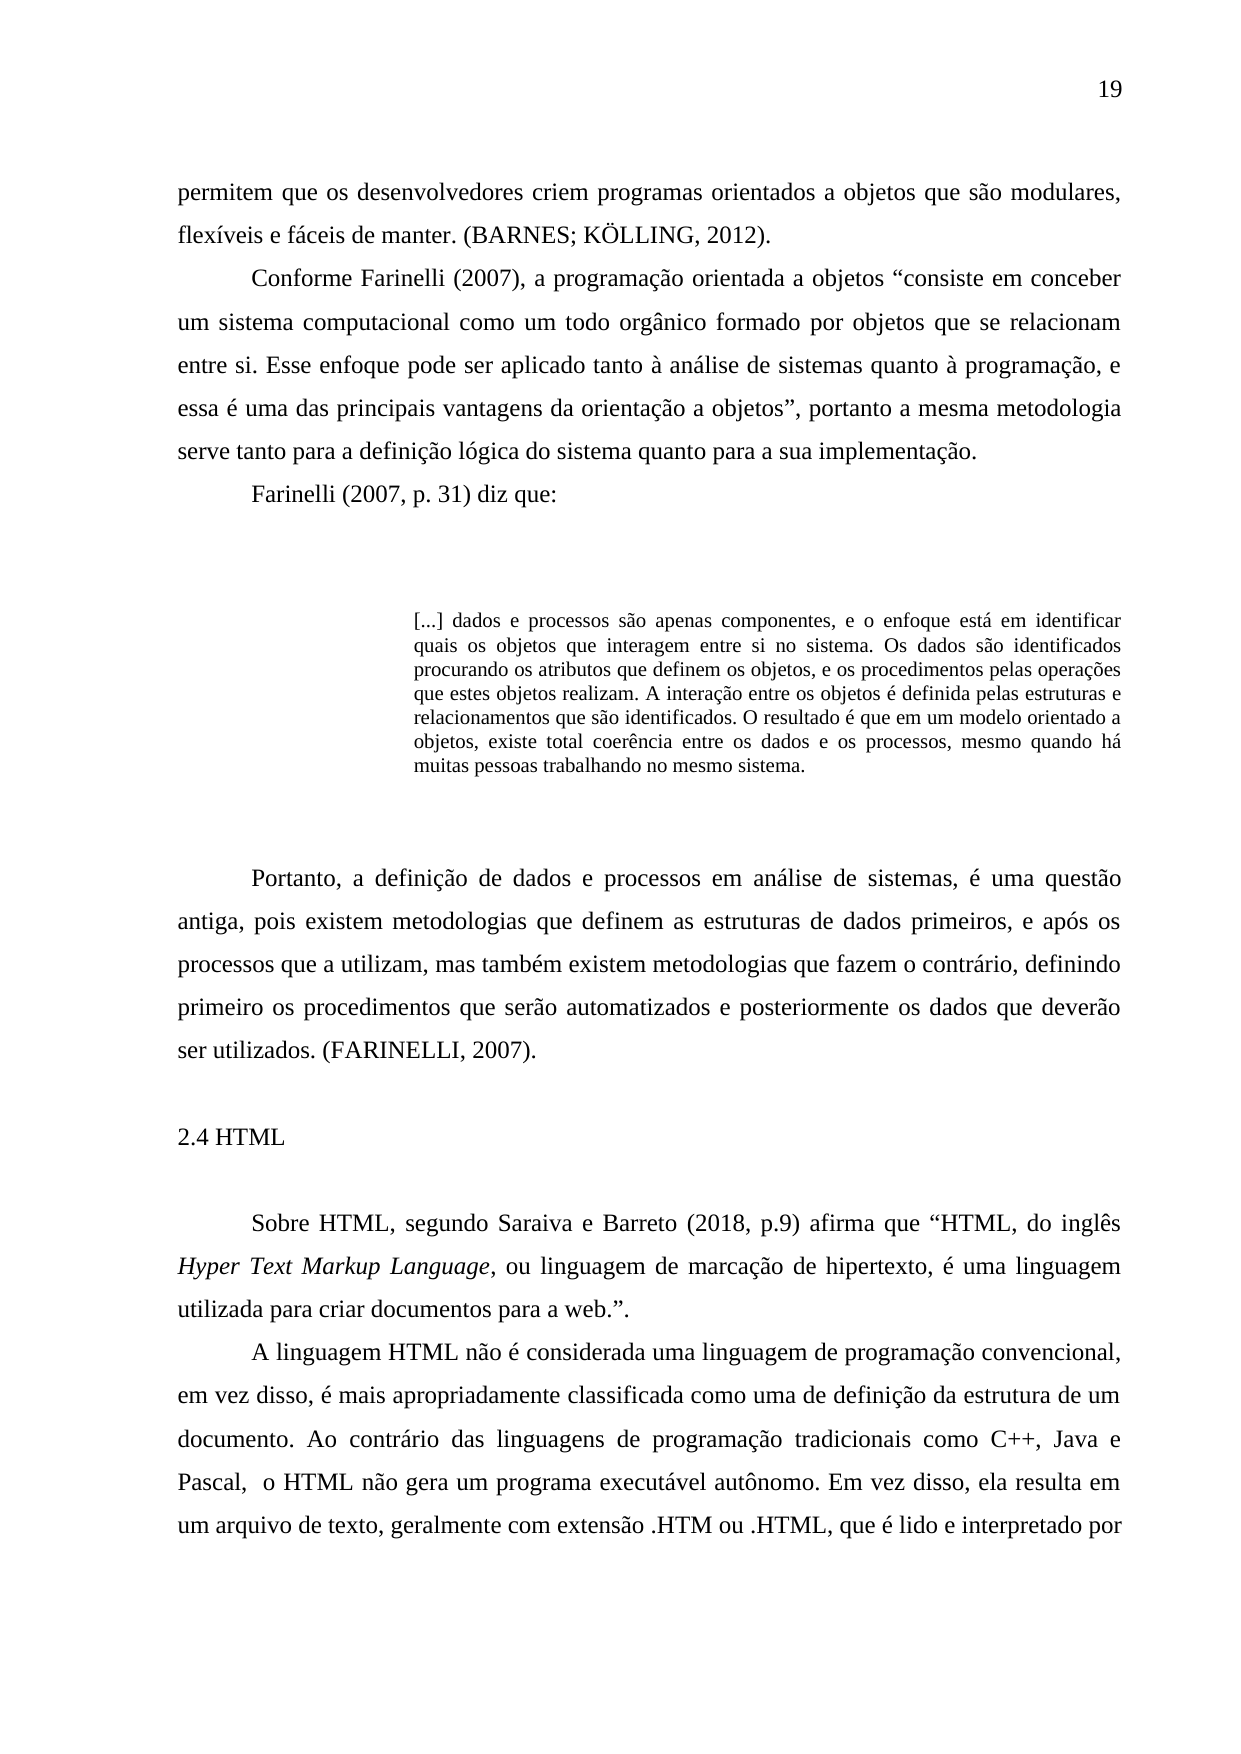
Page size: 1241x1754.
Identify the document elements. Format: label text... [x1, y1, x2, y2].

text Conforme Farinelli (2007), a programação orientada a objetos “consiste em conceber um sistema computacional como um todo orgânico formado por objetos que se relacionam entre si. Esse enfoque pode ser aplicado tanto à análise de sistemas quanto à programação, e essa é uma das principais vantagens da orientação a objetos”, portanto a mesma metodologia serve tanto para a definição lógica do sistema quanto para a sua implementação. [177, 263, 1122, 465]
subtitle 2.4 HTML [177, 1122, 1122, 1151]
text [177, 1337, 1122, 1539]
text Farinelli (2007, p. 31) diz que: [177, 479, 1122, 508]
text Sobre HTML, segundo Saraiva e Barreto (2018, p.9) afirma que “HTML, do inglês Hyper Text Markup Language, ou linguagem de marcação de hipertexto, é uma linguagem utilizada para criar documentos para a web.”. [177, 1208, 1122, 1323]
text Portanto, a definição de dados e processos em análise de sistemas, é uma questão antiga, pois existem metodologias que definem as estruturas de dados primeiros, e após os processos que a utilizam, mas também existem metodologias que fazem o contrário, definindo primeiro os procedimentos que serão automatizados e posteriormente os dados que deverão ser utilizados. (FARINELLI, 2007). [177, 863, 1122, 1064]
text [...] dados e processos são apenas componentes, e o enfoque está em identificar quais os objetos que interagem entre si no sistema. Os dados são identificados procurando os atributos que definem os objetos, e os procedimentos pelas operações que estes objetos realizam. A interação entre os objetos é definida pelas estruturas e relacionamentos que são identificados. O resultado é que em um modelo orientado a objetos, existe total coerência entre os dados e os processos, mesmo quando há muitas pessoas trabalhando no mesmo sistema. [413, 608, 1122, 777]
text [177, 177, 1122, 249]
